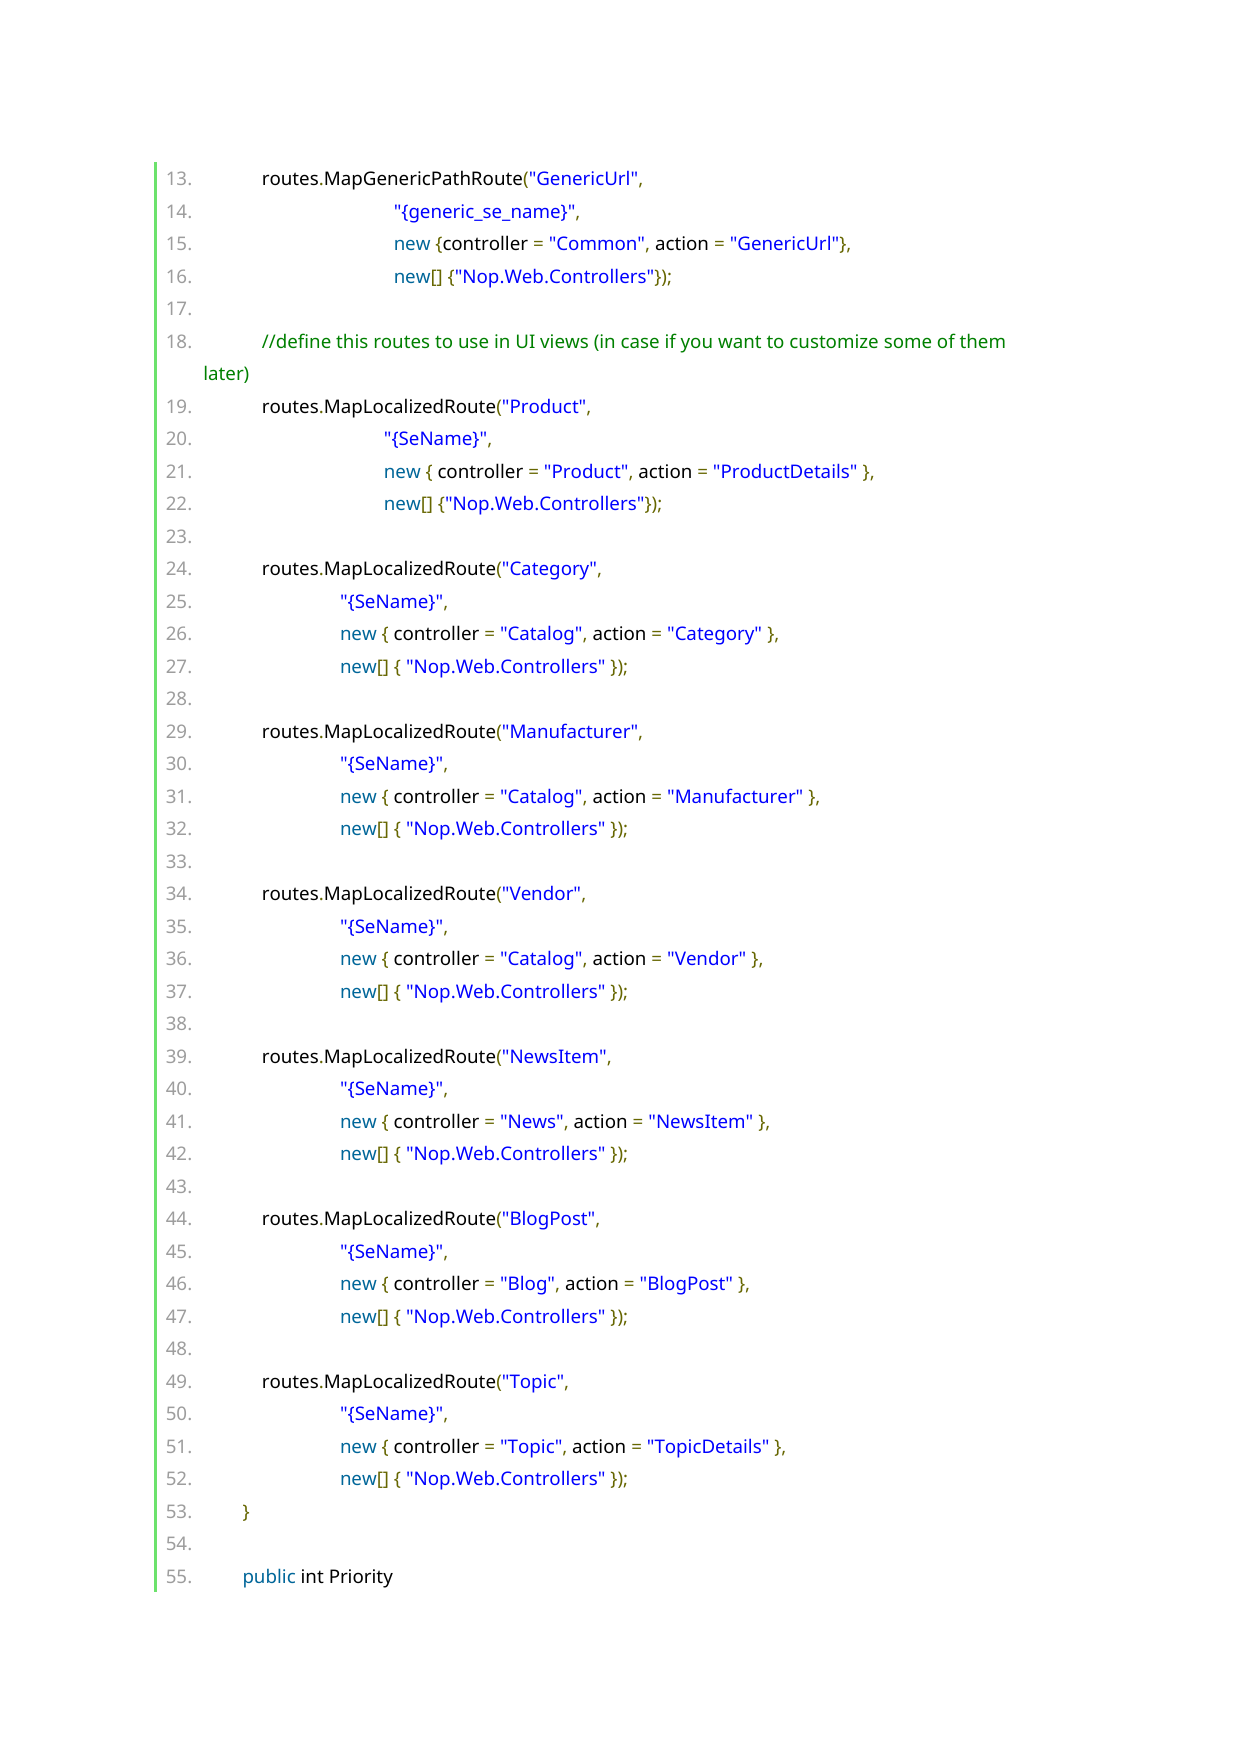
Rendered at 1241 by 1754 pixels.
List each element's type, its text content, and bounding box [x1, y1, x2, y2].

list "{SeName}", [157, 584, 1037, 617]
list routes.MapLocalizedRoute("Topic", [157, 1364, 1037, 1397]
list new { controller = "News", action = "NewsItem" }, [157, 1104, 1037, 1137]
list new { controller = "Catalog", action = "Manufacturer" }, [157, 779, 1037, 812]
list new[] { "Nop.Web.Controllers" }); [157, 1137, 1037, 1169]
list new { controller = "Topic", action = "TopicDetails" }, [157, 1429, 1037, 1462]
list "{generic_se_name}", [157, 194, 1037, 227]
list new[] {"Nop.Web.Controllers"}); [157, 259, 1037, 292]
list "{SeName}", [157, 1072, 1037, 1104]
list new { controller = "Product", action = "ProductDetails" }, [157, 454, 1037, 487]
list //define this routes to use in UI views (in case if you want to customize some of them later) [157, 324, 1037, 389]
list routes.MapLocalizedRoute("Category", [157, 552, 1037, 584]
list "{SeName}", [157, 909, 1037, 942]
list routes.MapGenericPathRoute("GenericUrl", [157, 162, 1037, 194]
list "{SeName}", [157, 1397, 1037, 1429]
list new {controller = "Common", action = "GenericUrl"}, [157, 227, 1037, 259]
list routes.MapLocalizedRoute("BlogPost", [157, 1202, 1037, 1234]
list new { controller = "Catalog", action = "Category" }, [157, 617, 1037, 649]
list "{SeName}", [157, 1234, 1037, 1267]
list routes.MapLocalizedRoute("Product", [157, 389, 1037, 422]
list new { controller = "Catalog", action = "Vendor" }, [157, 942, 1037, 974]
list } [157, 1494, 1037, 1527]
list public int Priority [157, 1559, 1037, 1592]
list "{SeName}", [157, 422, 1037, 454]
list routes.MapLocalizedRoute("NewsItem", [157, 1039, 1037, 1072]
list new[] { "Nop.Web.Controllers" }); [157, 812, 1037, 844]
list new[] { "Nop.Web.Controllers" }); [157, 649, 1037, 682]
list routes.MapLocalizedRoute("Manufacturer", [157, 714, 1037, 747]
list routes.MapLocalizedRoute("Vendor", [157, 877, 1037, 909]
list new[] {"Nop.Web.Controllers"}); [157, 487, 1037, 519]
list new { controller = "Blog", action = "BlogPost" }, [157, 1267, 1037, 1299]
list new[] { "Nop.Web.Controllers" }); [157, 1462, 1037, 1494]
list new[] { "Nop.Web.Controllers" }); [157, 1299, 1037, 1332]
list "{SeName}", [157, 747, 1037, 779]
list new[] { "Nop.Web.Controllers" }); [157, 974, 1037, 1007]
